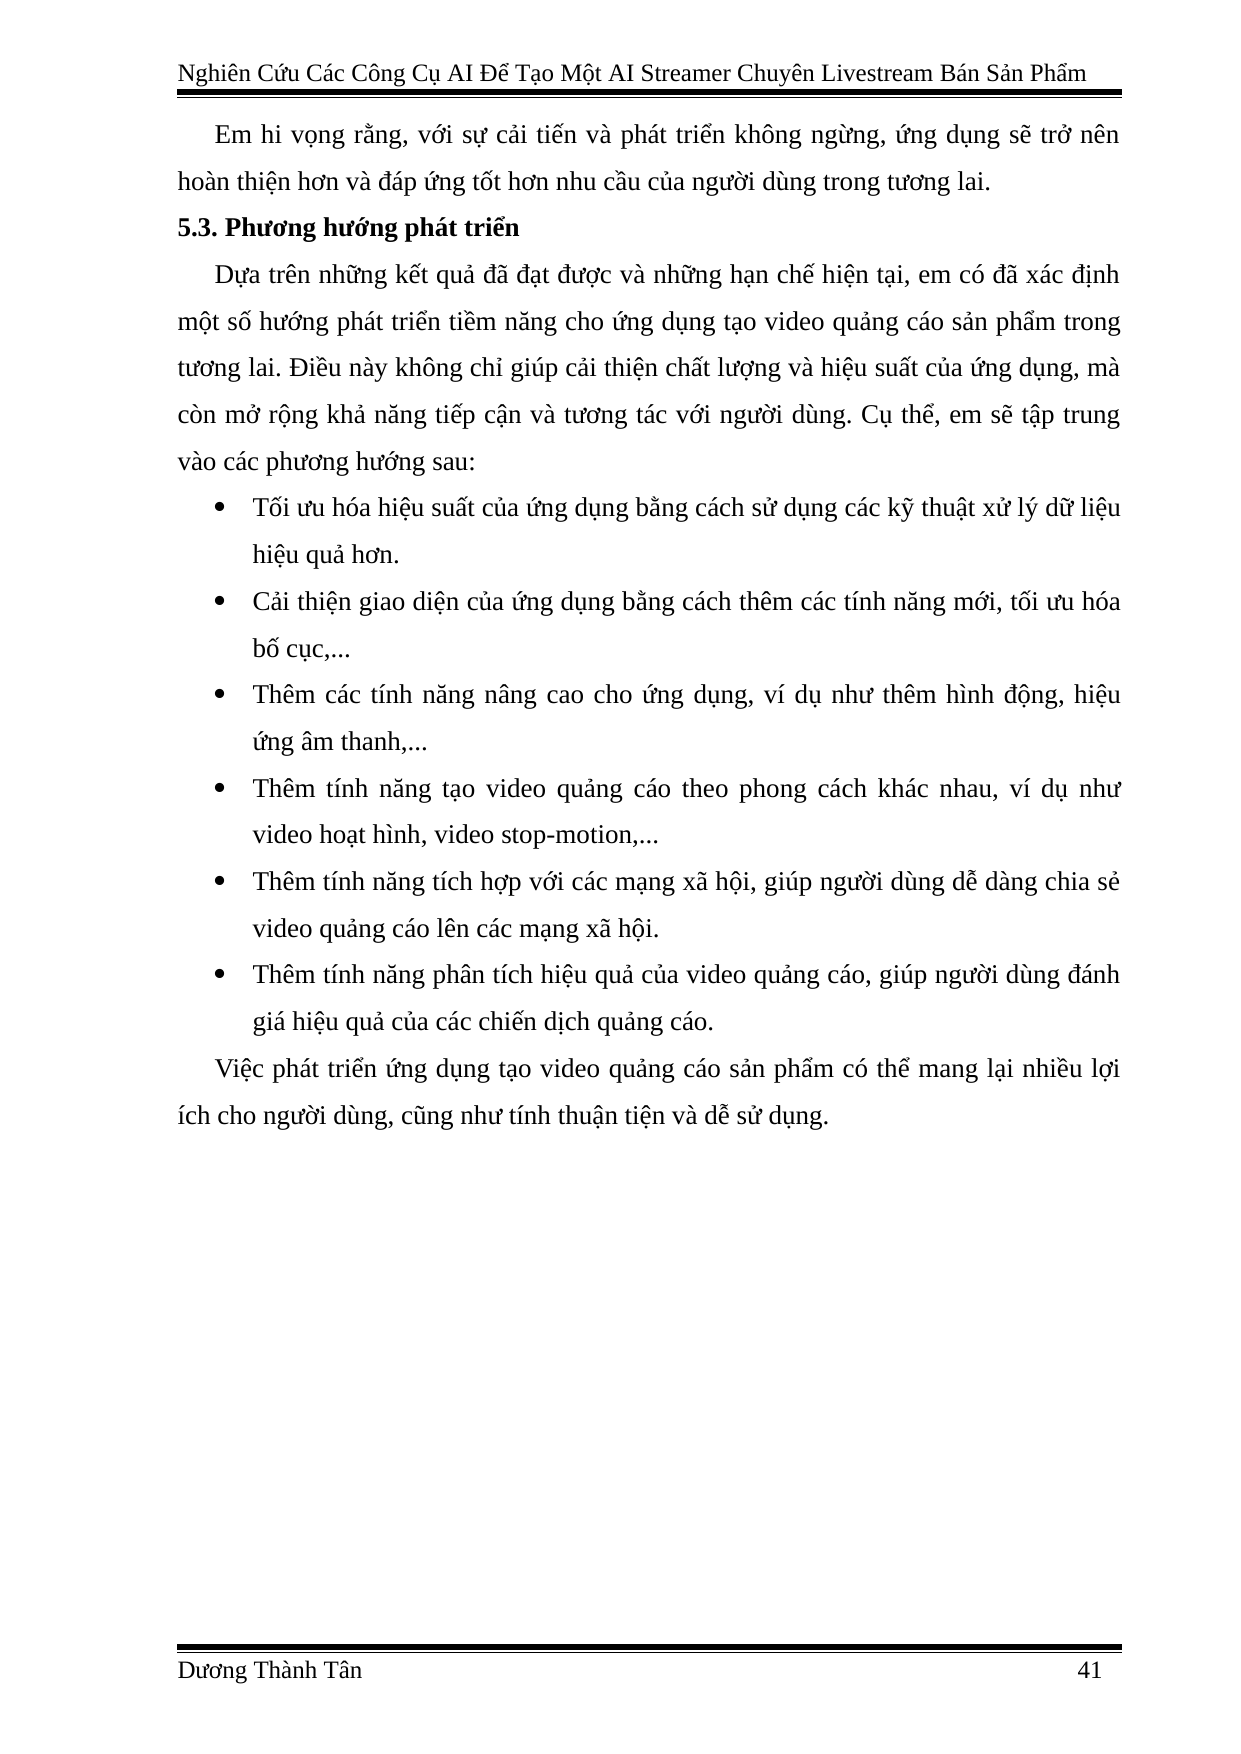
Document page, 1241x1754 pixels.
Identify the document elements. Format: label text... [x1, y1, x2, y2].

list Cải thiện giao diện của ứng dụng bằng cách thêm các tính năng mới, tối ưu hóa bố cục,... [215, 585, 1122, 663]
list Tối ưu hóa hiệu suất của ứng dụng bằng cách sử dụng các kỹ thuật xử lý dữ liệu hiệu quả hơn. [215, 491, 1122, 569]
subtitle 5.3. Phương hướng phát triển [177, 211, 1122, 243]
text Em hi vọng rằng, với sự cải tiến và phát triển không ngừng, ứng dụng sẽ trở nên hoàn thiện hơn và đáp ứng tốt hơn nhu cầu của người dùng trong tương lai. [177, 118, 1122, 196]
list Thêm tính năng tạo video quảng cáo theo phong cách khác nhau, ví dụ như video hoạt hình, video stop-motion,... [215, 772, 1122, 850]
list Thêm tính năng phân tích hiệu quả của video quảng cáo, giúp người dùng đánh giá hiệu quả của các chiến dịch quảng cáo. [215, 959, 1122, 1037]
text Dựa trên những kết quả đã đạt được và những hạn chế hiện tại, em có đã xác định một số hướng phát triển tiềm năng cho ứng dụng tạo video quảng cáo sản phẩm trong tương lai. Điều này không chỉ giúp cải thiện chất lượng và hiệu suất của ứng dụng, mà còn mở rộng khả năng tiếp cận và tương tác với người dùng. Cụ thể, em sẽ tập trung vào các phương hướng sau: [177, 258, 1122, 476]
text Việc phát triển ứng dụng tạo video quảng cáo sản phẩm có thể mang lại nhiều lợi ích cho người dùng, cũng như tính thuận tiện và dễ sử dụng. [177, 1052, 1122, 1130]
list Thêm tính năng tích hợp với các mạng xã hội, giúp người dùng dễ dàng chia sẻ video quảng cáo lên các mạng xã hội. [215, 865, 1122, 943]
list Thêm các tính năng nâng cao cho ứng dụng, ví dụ như thêm hình động, hiệu ứng âm thanh,... [215, 678, 1122, 756]
